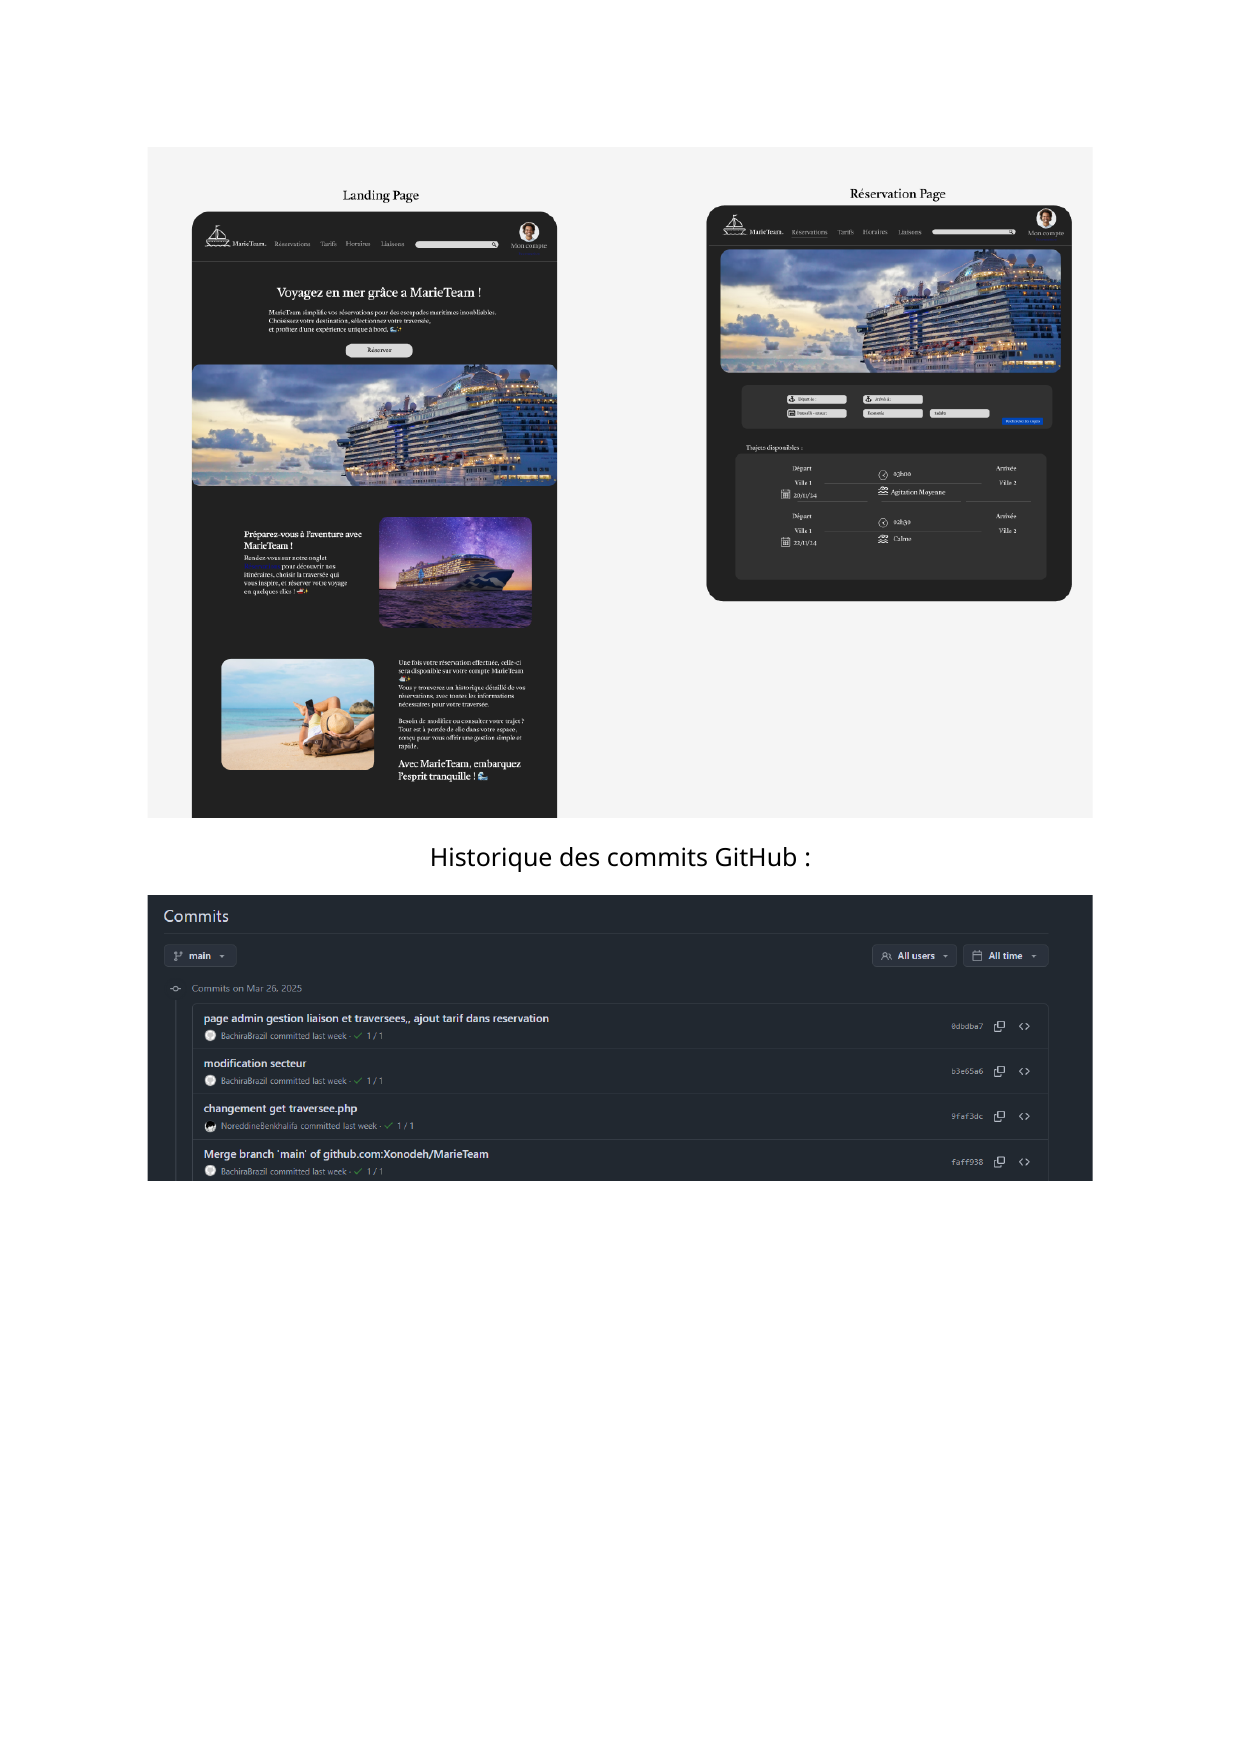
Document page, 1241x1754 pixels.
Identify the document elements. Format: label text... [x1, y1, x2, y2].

text Historique des commits GitHub : [148, 839, 1093, 873]
picture [147, 895, 1093, 1181]
picture [147, 147, 1093, 818]
